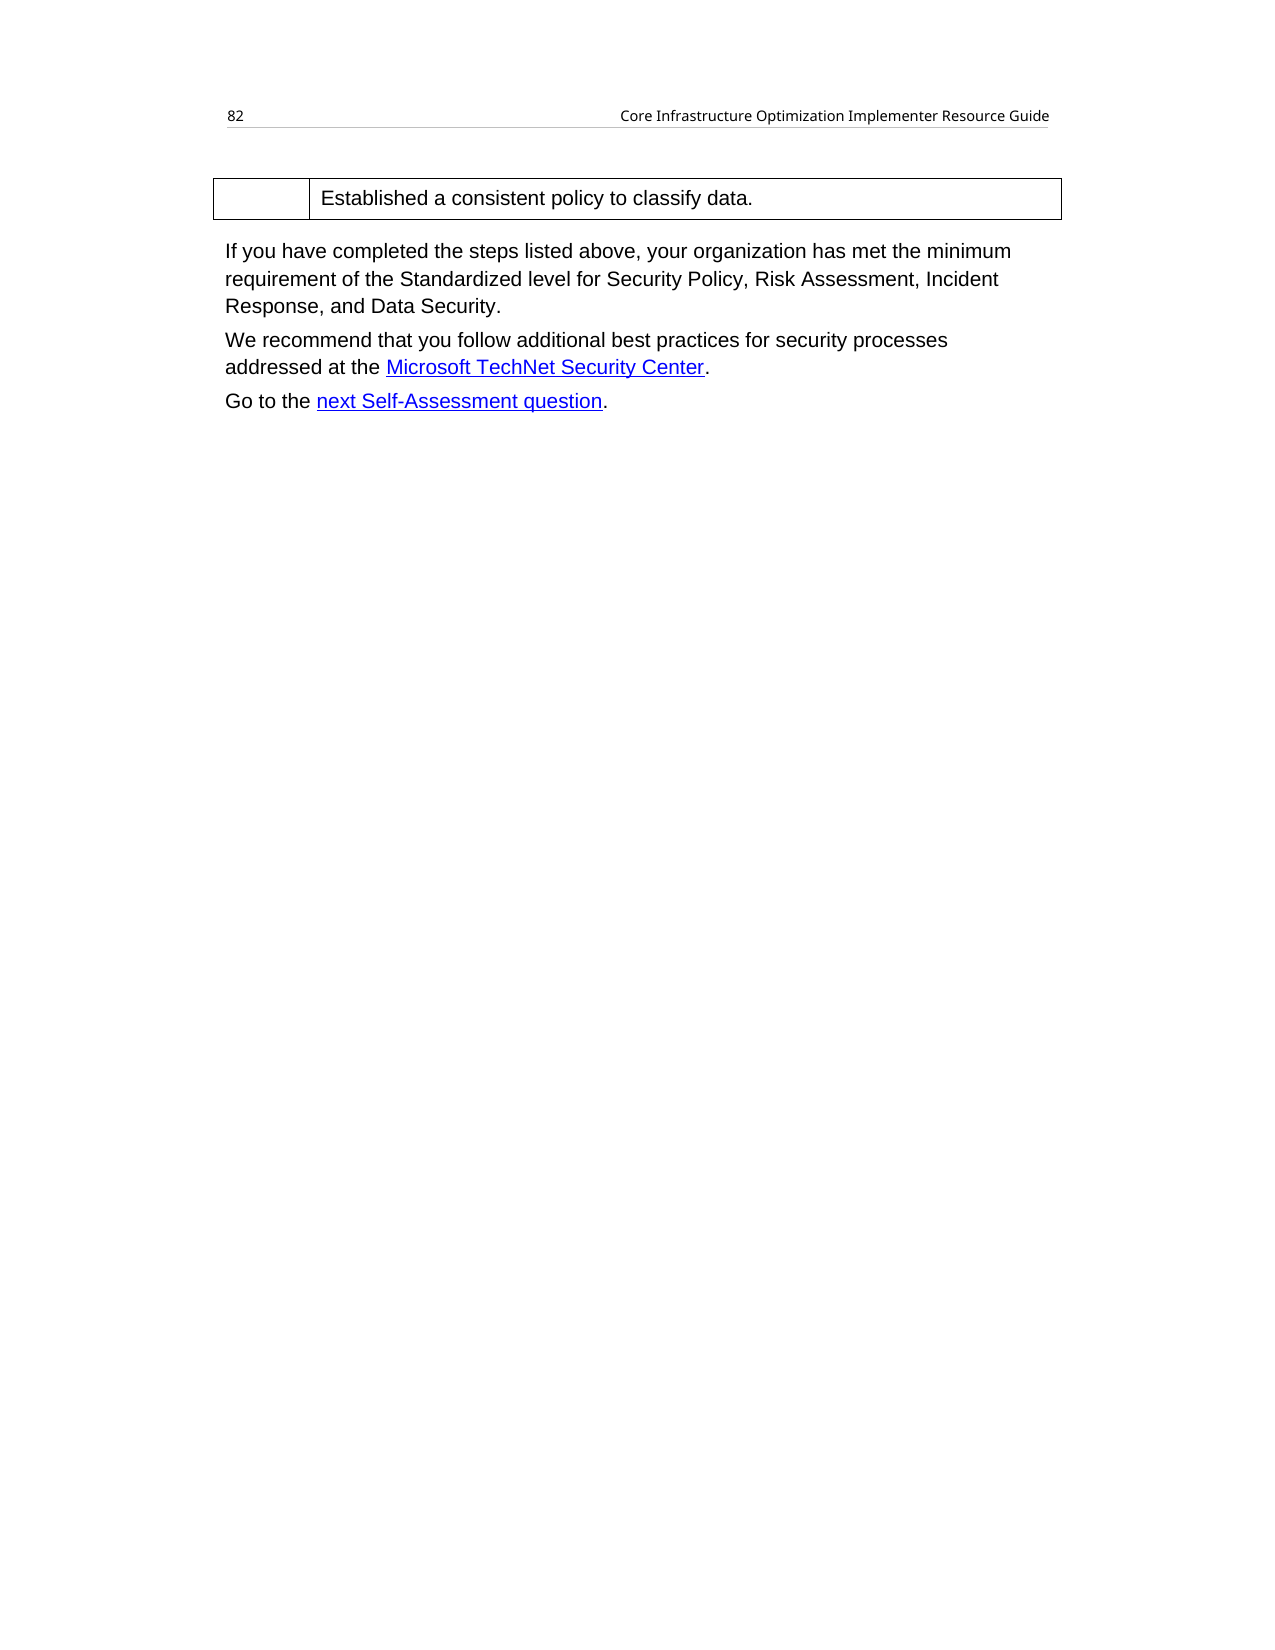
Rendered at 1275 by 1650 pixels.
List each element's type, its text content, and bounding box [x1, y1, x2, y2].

text If you have completed the steps listed above, your organization has met the minimum requirement of the Standardized level for Security Policy, Risk Assessment, Incident Response, and Data Security. [225, 239, 1050, 318]
text Go to the next Self-Assessment question. [225, 389, 1050, 413]
text We recommend that you follow additional best practices for security processes addressed at the Microsoft TechNet Security Center. [225, 328, 1050, 379]
table_cell Established a consistent policy to classify data. [310, 179, 1061, 219]
table_cell [214, 179, 309, 219]
